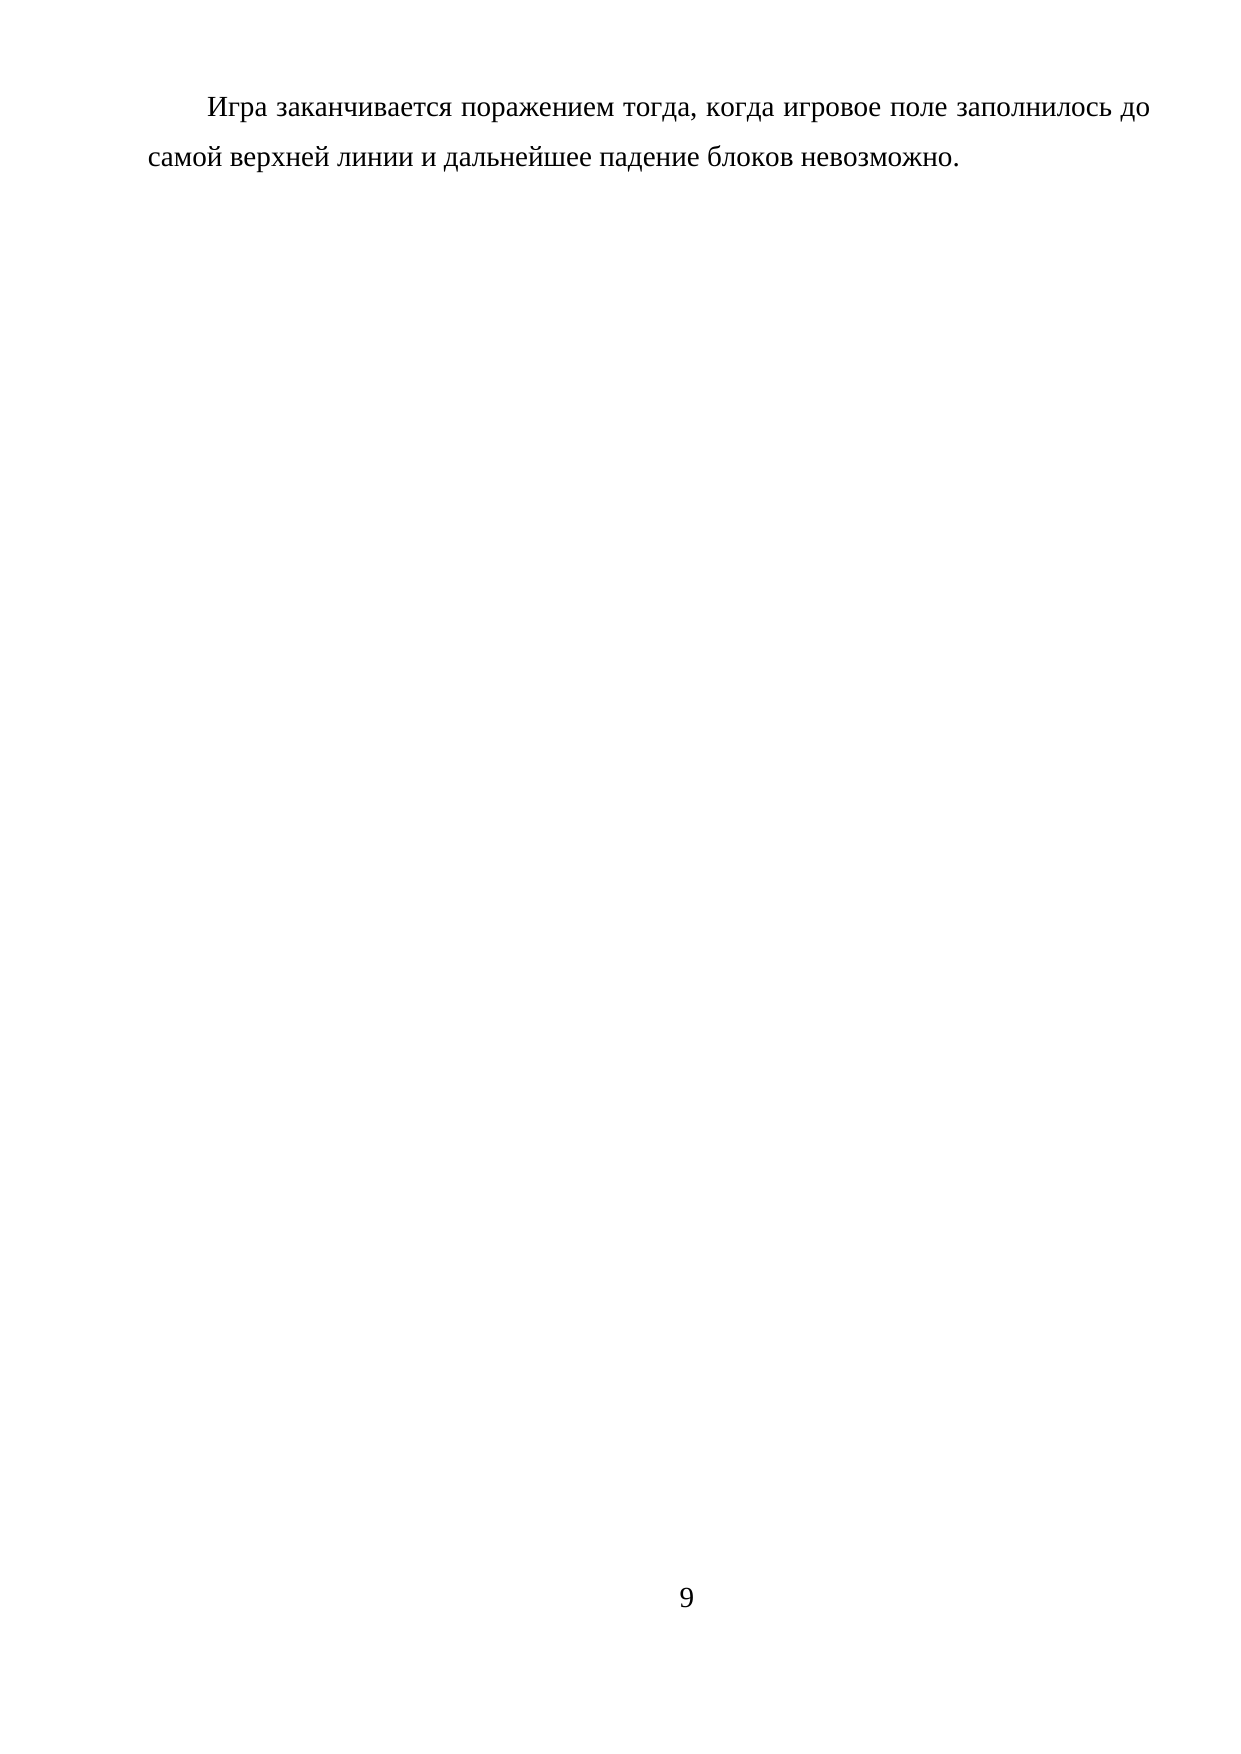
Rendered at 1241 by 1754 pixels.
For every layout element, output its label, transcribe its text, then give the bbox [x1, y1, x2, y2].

text Игра заканчивается поражением тогда, когда игровое поле заполнилось до самой верхней линии и дальнейшее падение блоков невозможно. [148, 89, 1152, 172]
